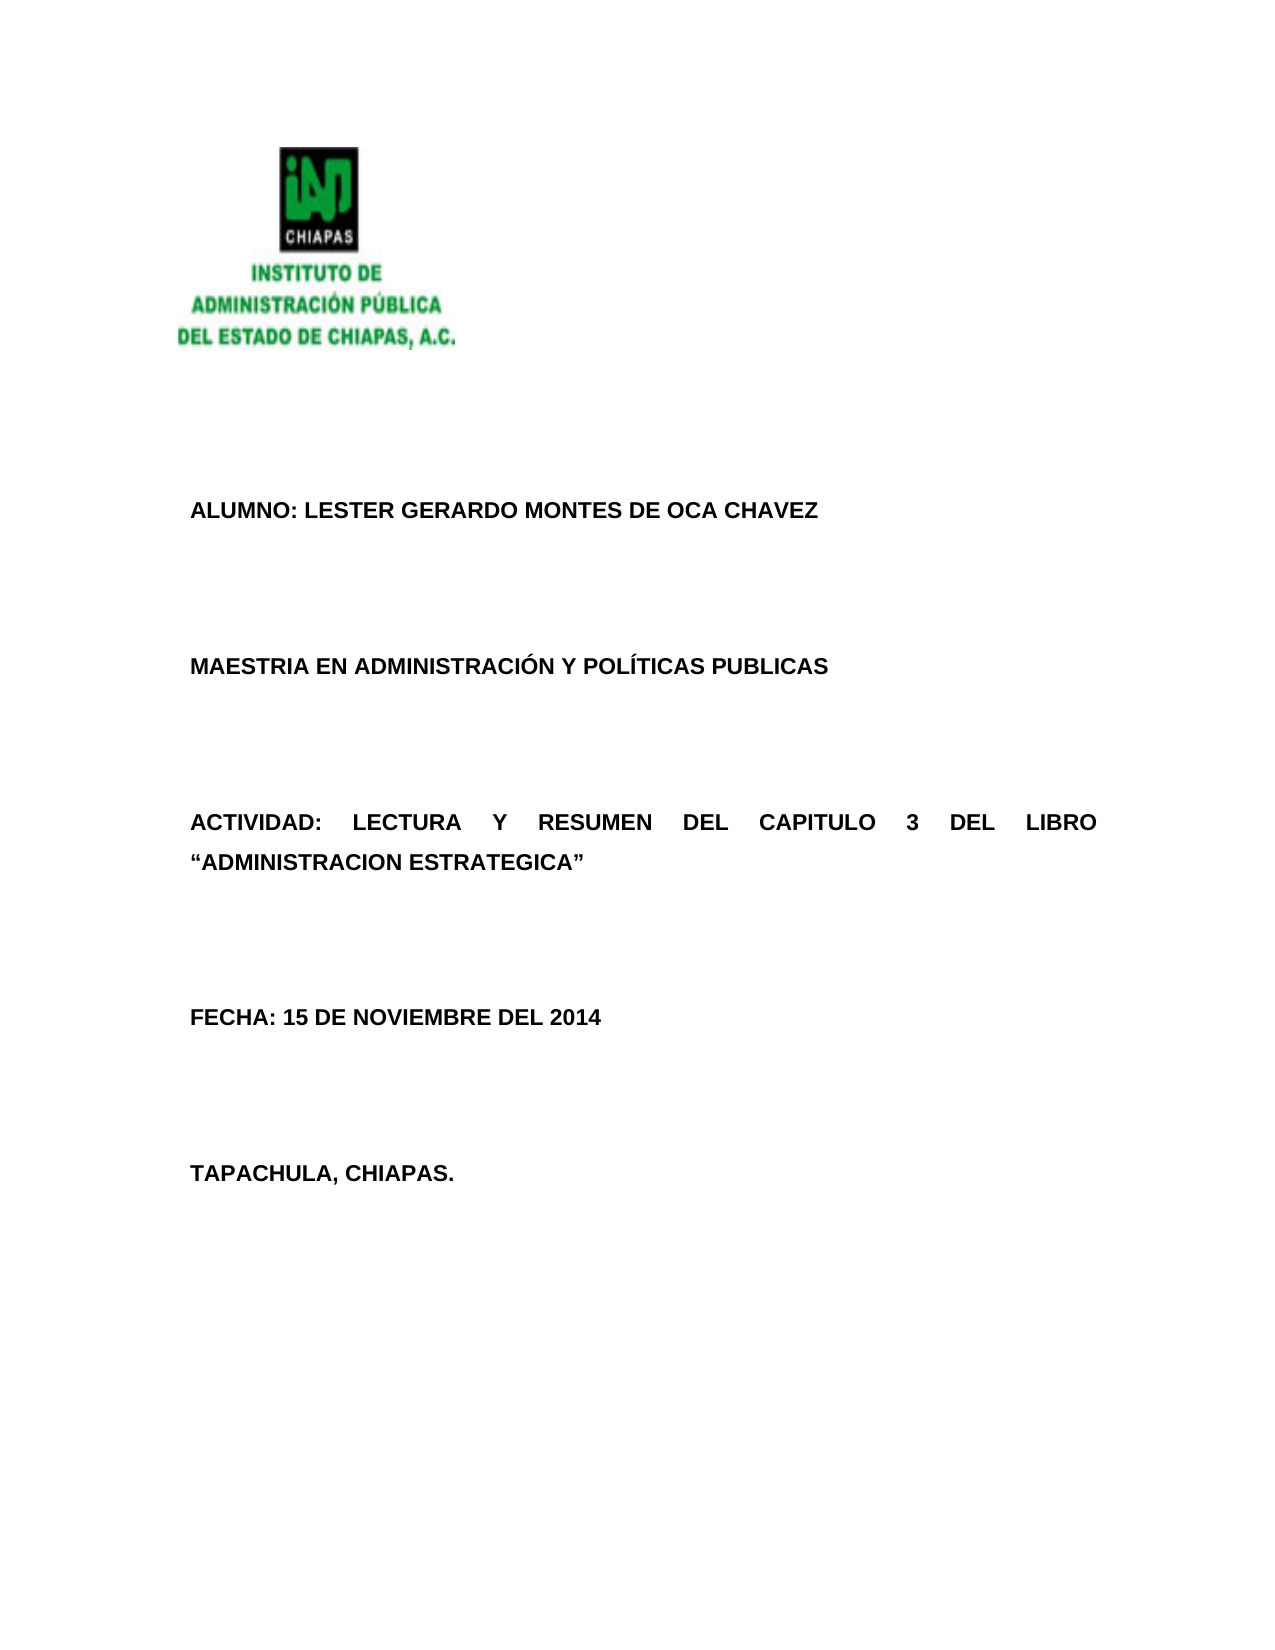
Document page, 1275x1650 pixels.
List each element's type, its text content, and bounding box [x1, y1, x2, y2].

picture [177, 147, 456, 350]
text ACTIVIDAD: LECTURA Y RESUMEN DEL CAPITULO 3 DEL LIBRO “ADMINISTRACION ESTRATEGICA” [190, 809, 1098, 875]
text ALUMNO: LESTER GERARDO MONTES DE OCA CHAVEZ [190, 497, 1098, 523]
text MAESTRIA EN ADMINISTRACIÓN Y POLÍTICAS PUBLICAS [190, 653, 1098, 679]
text TAPACHULA, CHIAPAS. [190, 1160, 1098, 1187]
text FECHA: 15 DE NOVIEMBRE DEL 2014 [190, 1004, 1098, 1031]
